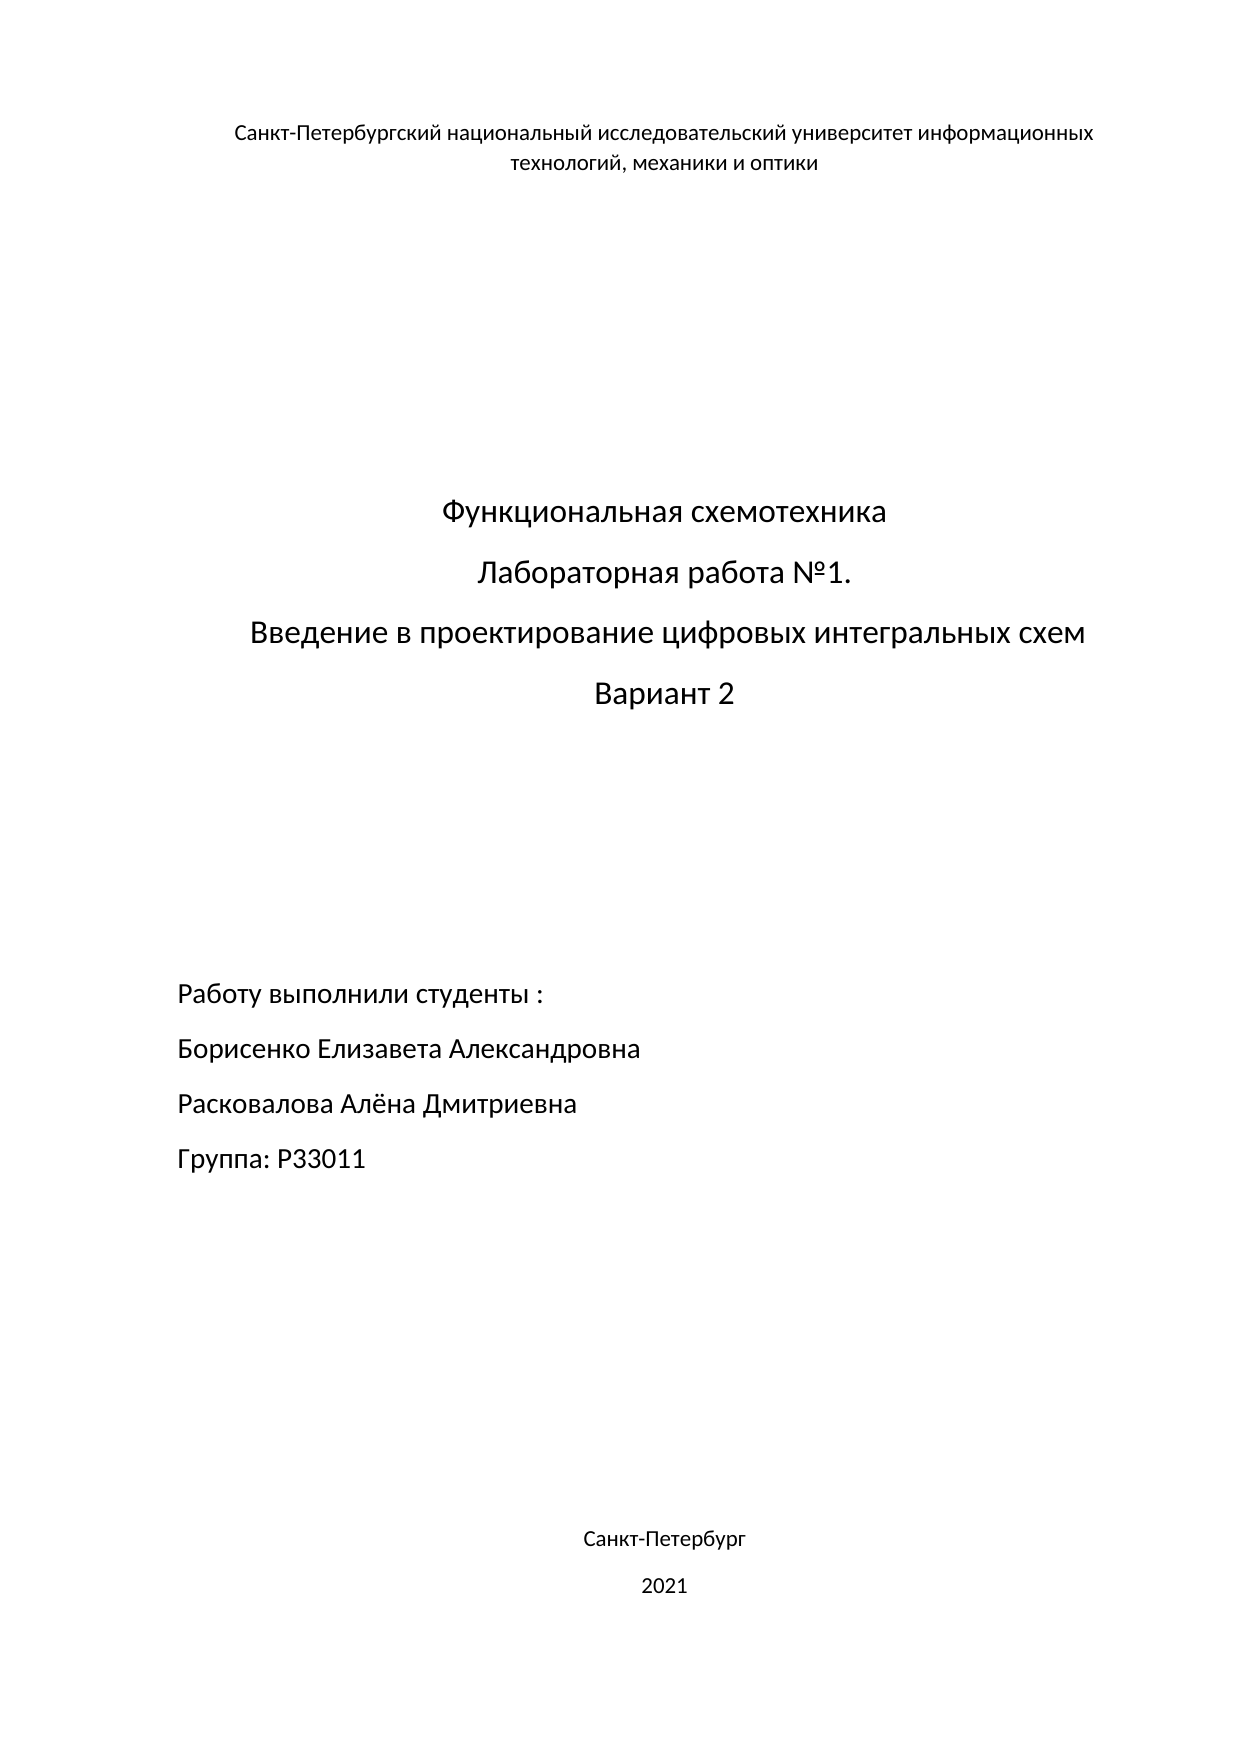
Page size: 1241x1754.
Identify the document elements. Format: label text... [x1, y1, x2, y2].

text Лабораторная работа №1. [177, 551, 1152, 592]
text Расковалова Алёна Дмитриевна [177, 1086, 1152, 1121]
text Группа: Р33011 [177, 1141, 1152, 1176]
text Работу выполнили студенты : [177, 975, 1152, 1011]
text Введение в проектирование цифровых интегральных схем [177, 611, 1152, 652]
text Санкт-Петербург [177, 1524, 1152, 1552]
text Борисенко Елизавета Александровна [177, 1030, 1152, 1066]
text Санкт-Петербургский национальный исследовательский университет информационных технологий, механики и оптики [177, 118, 1152, 176]
text Вариант 2 [177, 672, 1152, 713]
text 2021 [177, 1571, 1152, 1599]
text Функциональная схемотехника [177, 490, 1152, 531]
